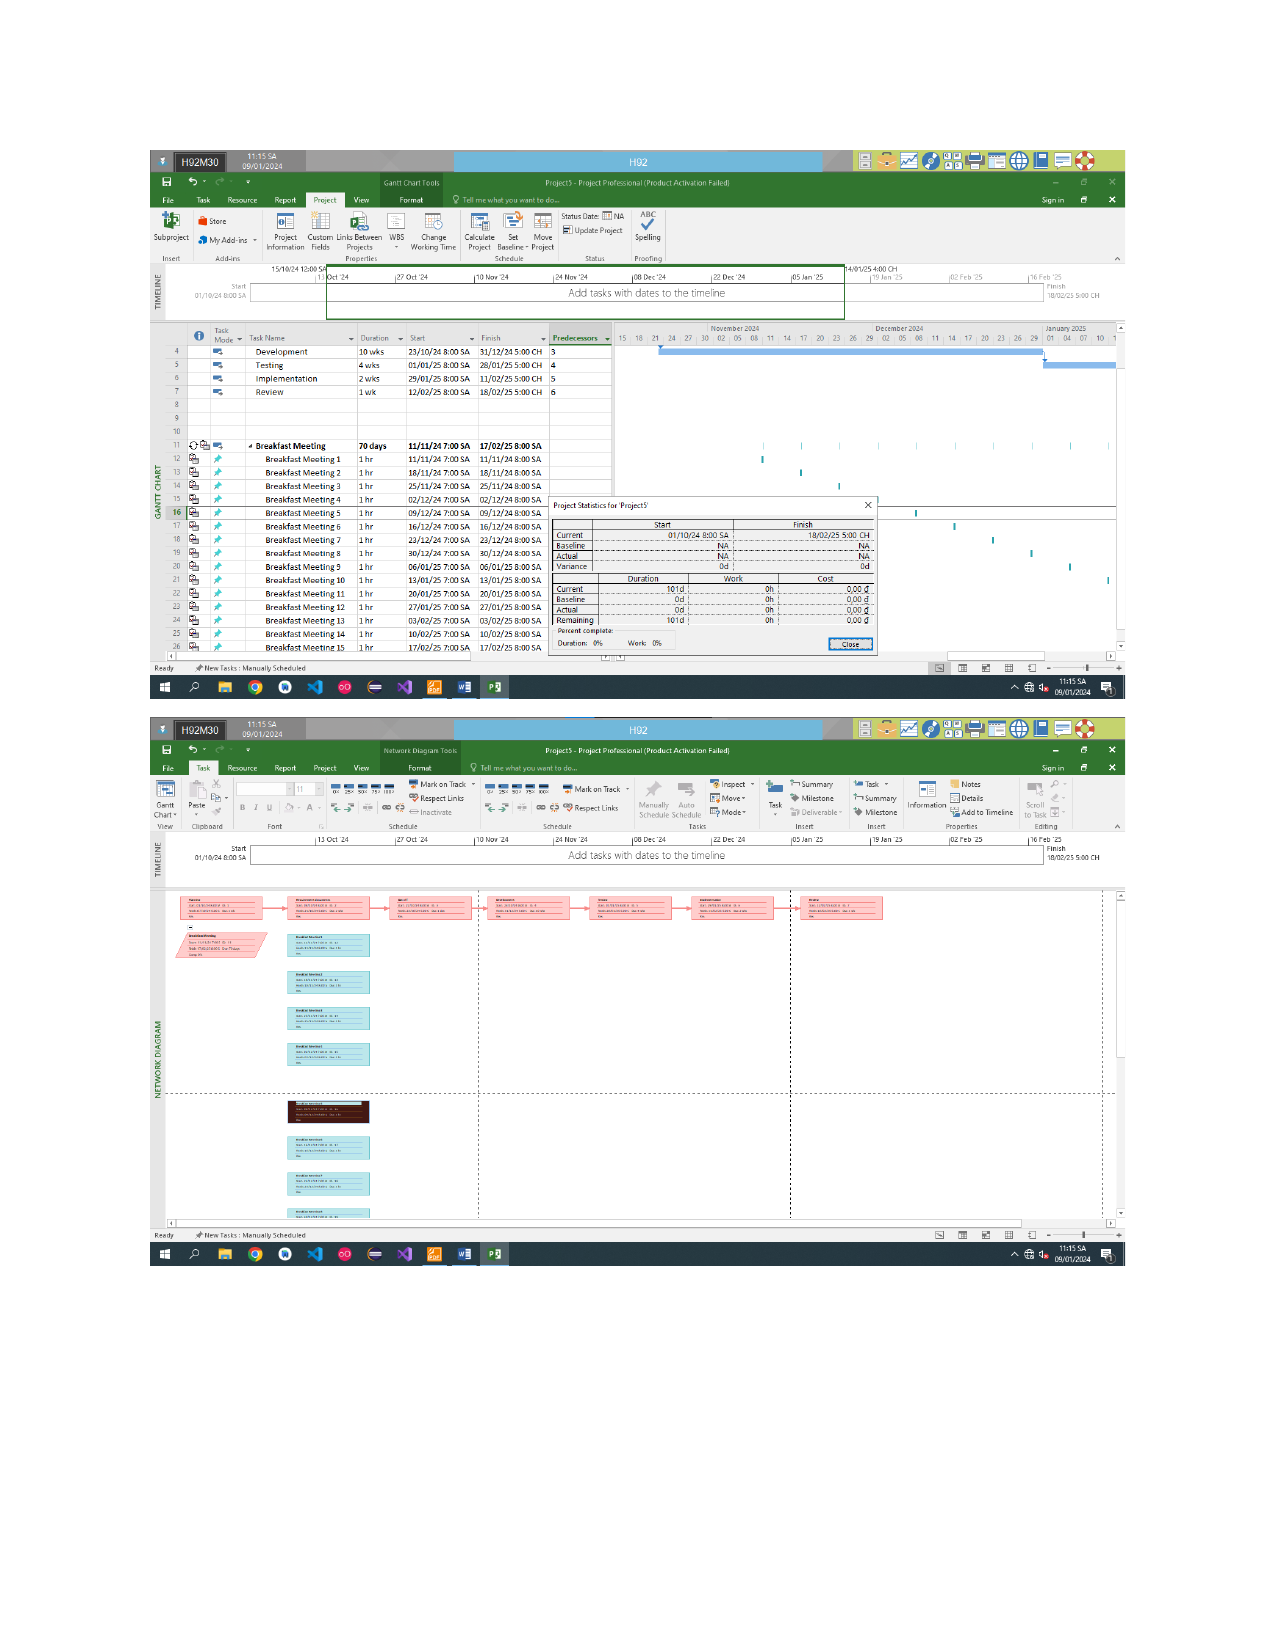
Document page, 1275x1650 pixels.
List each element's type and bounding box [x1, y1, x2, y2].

picture [150, 150, 1125, 699]
picture [150, 717, 1125, 1266]
